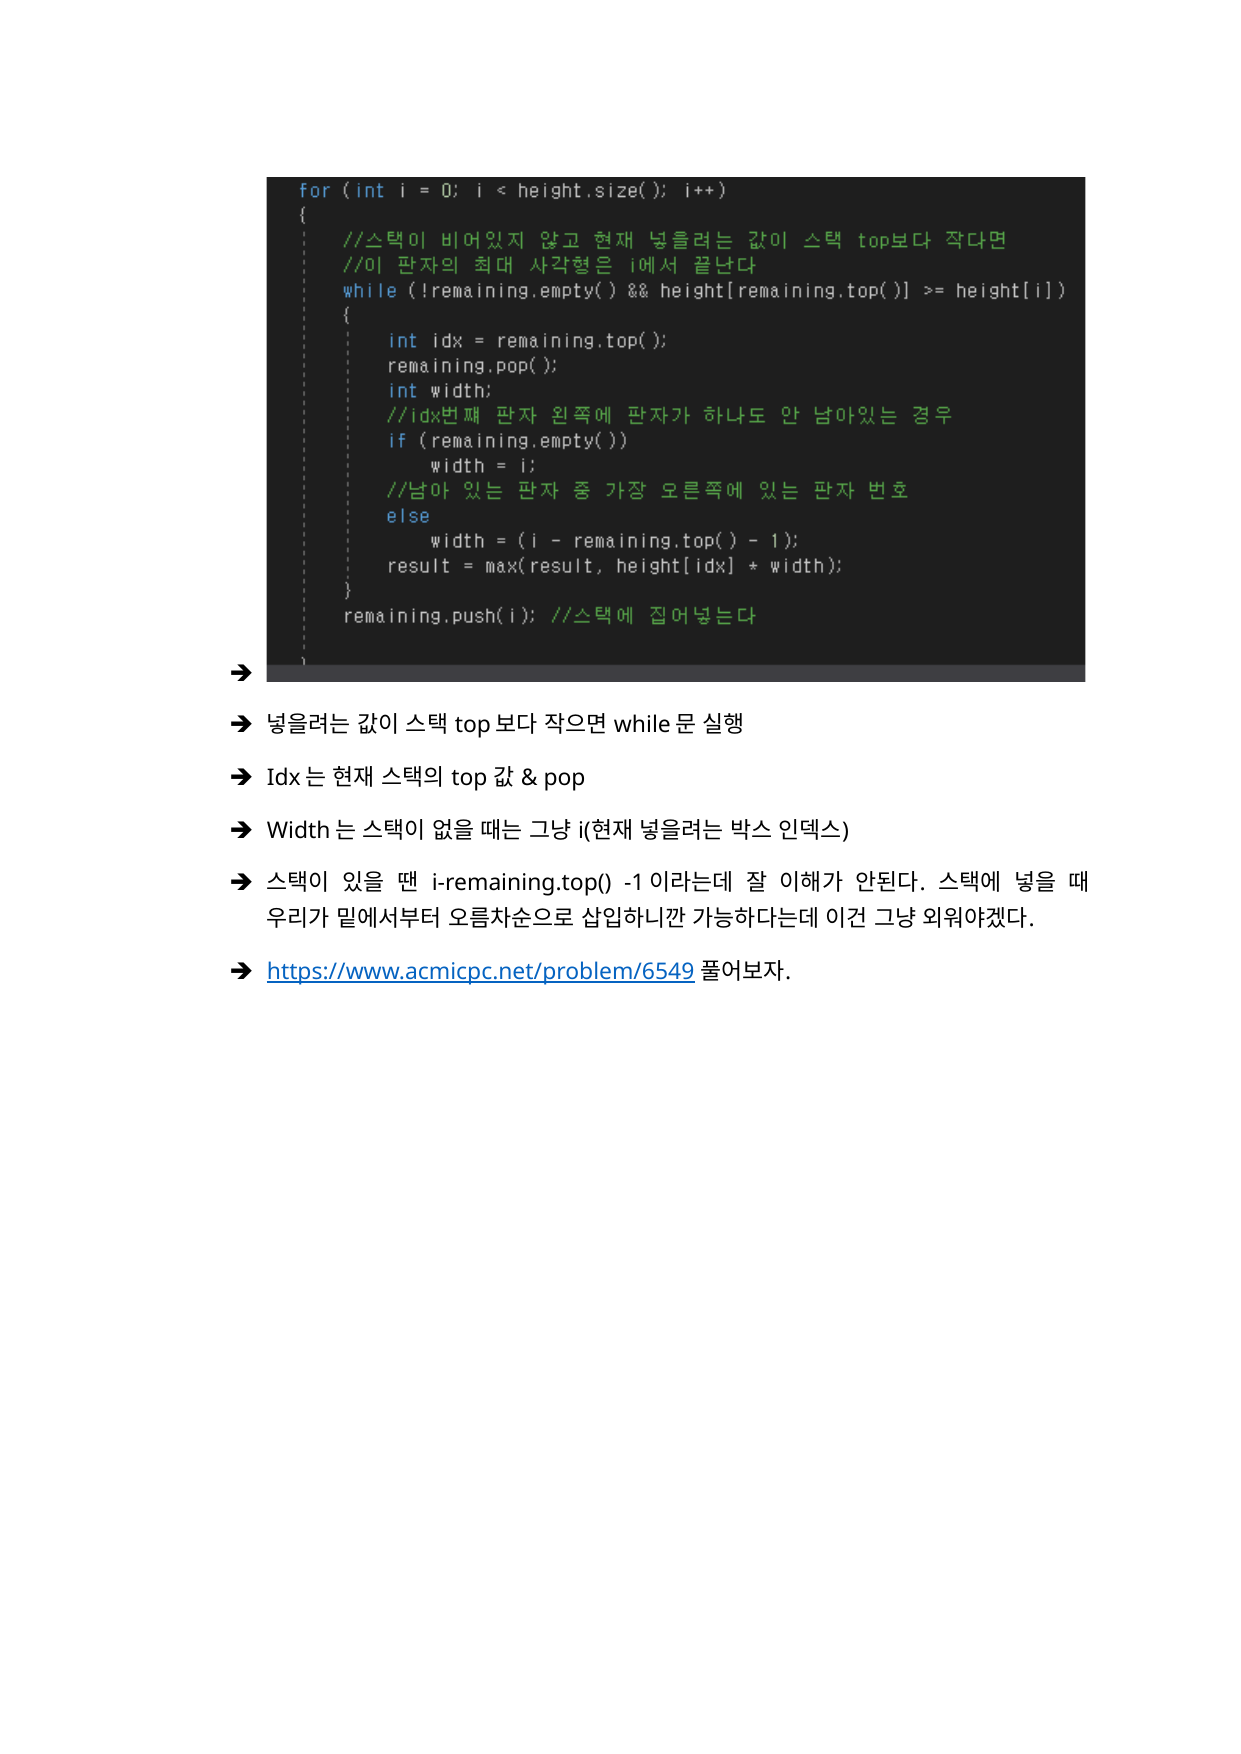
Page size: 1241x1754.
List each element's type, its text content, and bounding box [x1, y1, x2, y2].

picture [266, 177, 1086, 682]
list 스택이 있을 땐 i-remaining.top() -1이라는데 잘 이해가 안된다. 스택에 넣을 때 우리가 밑에서부터 오름차순으로 삽입하니깐 가능하다는데 이건 그냥 외워야겠다. [229, 864, 1090, 933]
list Width는 스택이 없을 때는 그냥 i(현재 넣을려는 박스 인덱스) [229, 812, 1090, 845]
list Idx는 현재 스택의 top 값 & pop [229, 759, 1090, 792]
list https://www.acmicpc.net/problem/6549 풀어보자. [229, 953, 1090, 986]
list 넣을려는 값이 스택 top보다 작으면 while문 실행 [229, 706, 1090, 740]
